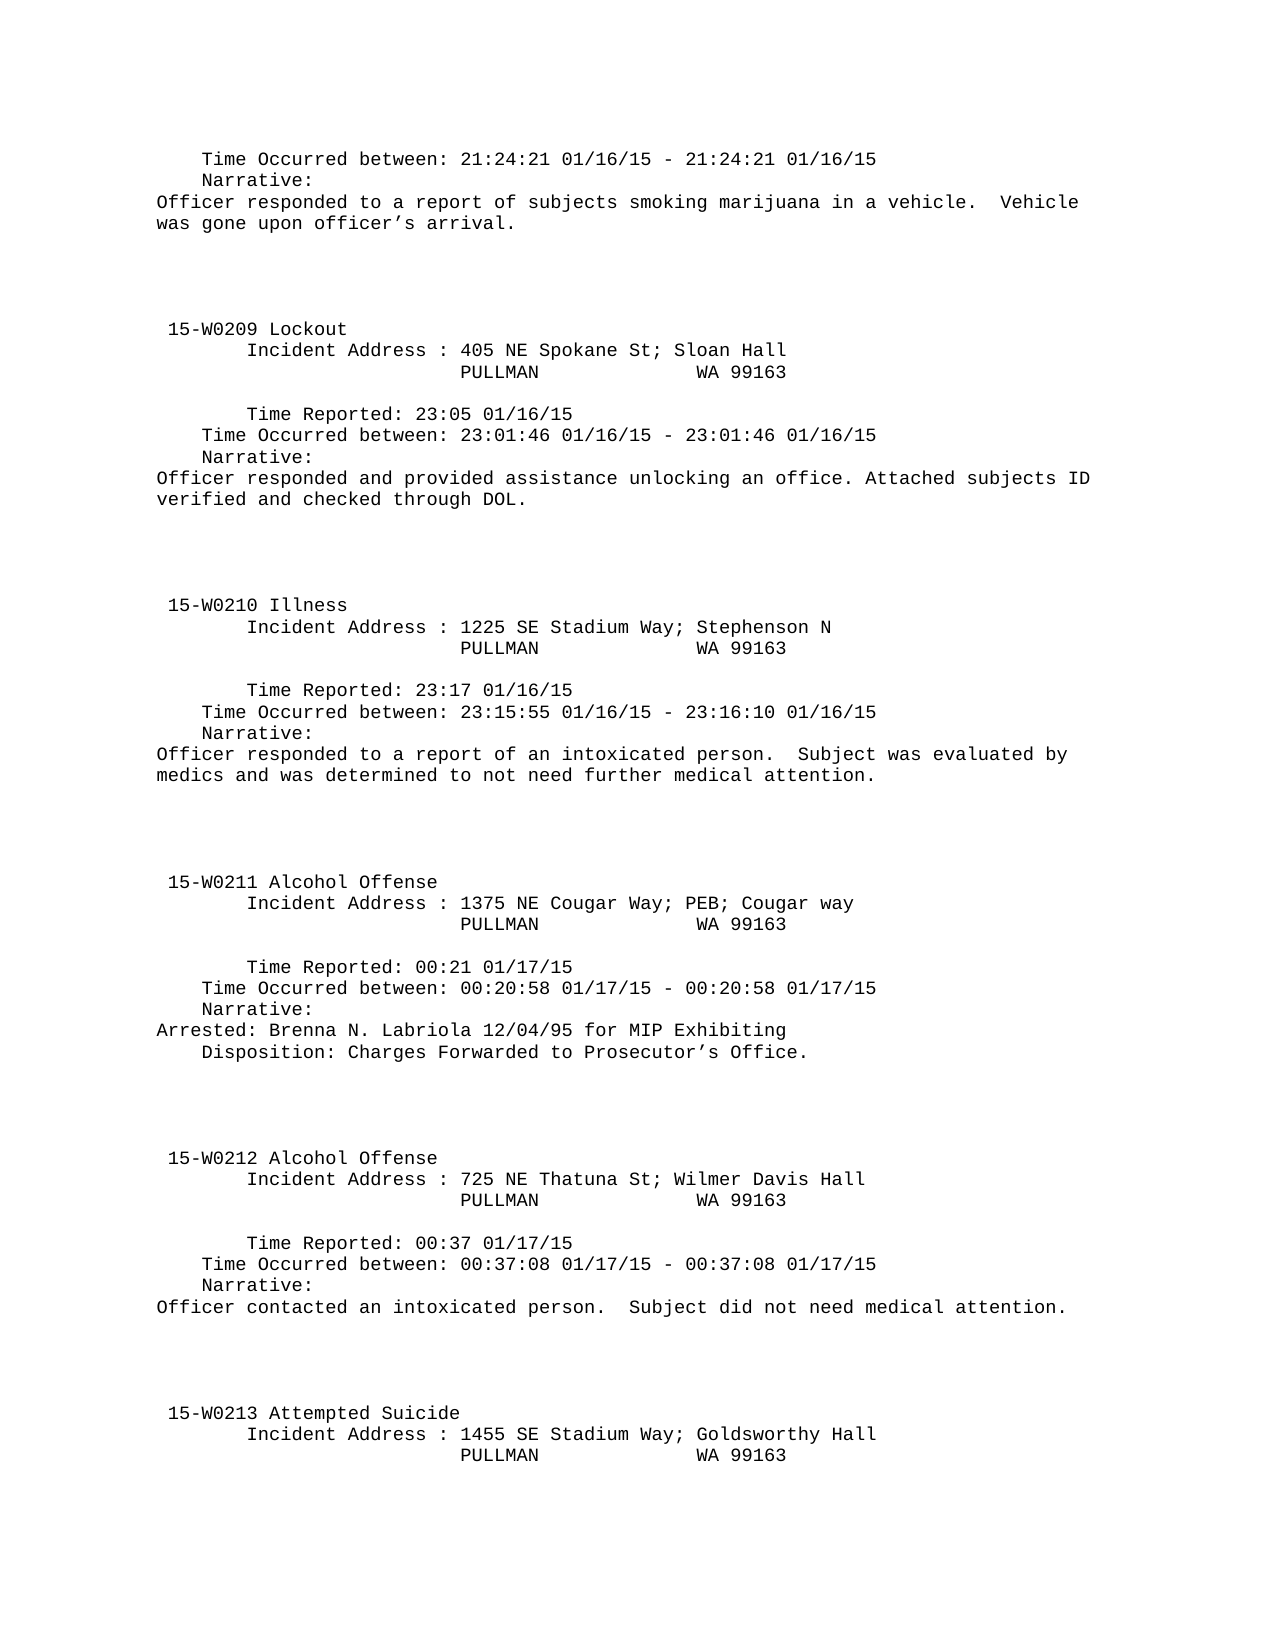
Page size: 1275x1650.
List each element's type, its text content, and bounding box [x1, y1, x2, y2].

text PULLMAN WA 99163 [156, 362, 1118, 384]
text Incident Address : 1225 SE Stadium Way; Stephenson N [156, 617, 1118, 639]
text Narrative: [156, 171, 1118, 192]
text 15-W0213 Attempted Suicide [156, 1404, 1118, 1425]
text Narrative: [156, 447, 1118, 469]
text PULLMAN WA 99163 [156, 915, 1118, 936]
text Narrative: [156, 1276, 1118, 1297]
text Time Reported: 23:17 01/16/15 [156, 681, 1118, 702]
text Officer responded and provided assistance unlocking an office. Attached subjects ID verified and checked through DOL. [156, 469, 1118, 511]
text Narrative: [156, 724, 1118, 745]
text Time Reported: 23:05 01/16/15 [156, 405, 1118, 426]
text Incident Address : 725 NE Thatuna St; Wilmer Davis Hall [156, 1170, 1118, 1191]
text Time Occurred between: 23:01:46 01/16/15 - 23:01:46 01/16/15 [156, 426, 1118, 447]
text 15-W0212 Alcohol Offense [156, 1149, 1118, 1170]
text Time Occurred between: 23:15:55 01/16/15 - 23:16:10 01/16/15 [156, 702, 1118, 724]
text Officer responded to a report of an intoxicated person. Subject was evaluated by medics and was determined to not need further medical attention. [156, 745, 1118, 787]
text Incident Address : 405 NE Spokane St; Sloan Hall [156, 341, 1118, 362]
text Incident Address : 1375 NE Cougar Way; PEB; Cougar way [156, 894, 1118, 915]
text PULLMAN WA 99163 [156, 639, 1118, 660]
text Narrative: [156, 1000, 1118, 1021]
text PULLMAN WA 99163 [156, 1446, 1118, 1467]
text PULLMAN WA 99163 [156, 1191, 1118, 1212]
text Officer responded to a report of subjects smoking marijuana in a vehicle. Vehicle was gone upon officer’s arrival. [156, 192, 1118, 235]
text Incident Address : 1455 SE Stadium Way; Goldsworthy Hall [156, 1425, 1118, 1446]
text Disposition: Charges Forwarded to Prosecutor’s Office. [156, 1042, 1118, 1064]
text 15-W0211 Alcohol Offense [156, 872, 1118, 894]
text Time Reported: 00:21 01/17/15 [156, 957, 1118, 979]
text Arrested: Brenna N. Labriola 12/04/95 for MIP Exhibiting [156, 1021, 1118, 1042]
text 15-W0210 Illness [156, 596, 1118, 617]
text Time Reported: 00:37 01/17/15 [156, 1234, 1118, 1255]
text Time Occurred between: 00:37:08 01/17/15 - 00:37:08 01/17/15 [156, 1255, 1118, 1276]
text Officer contacted an intoxicated person. Subject did not need medical attention. [156, 1297, 1118, 1319]
text Time Occurred between: 21:24:21 01/16/15 - 21:24:21 01/16/15 [156, 150, 1118, 171]
text 15-W0209 Lockout [156, 320, 1118, 341]
text Time Occurred between: 00:20:58 01/17/15 - 00:20:58 01/17/15 [156, 979, 1118, 1000]
